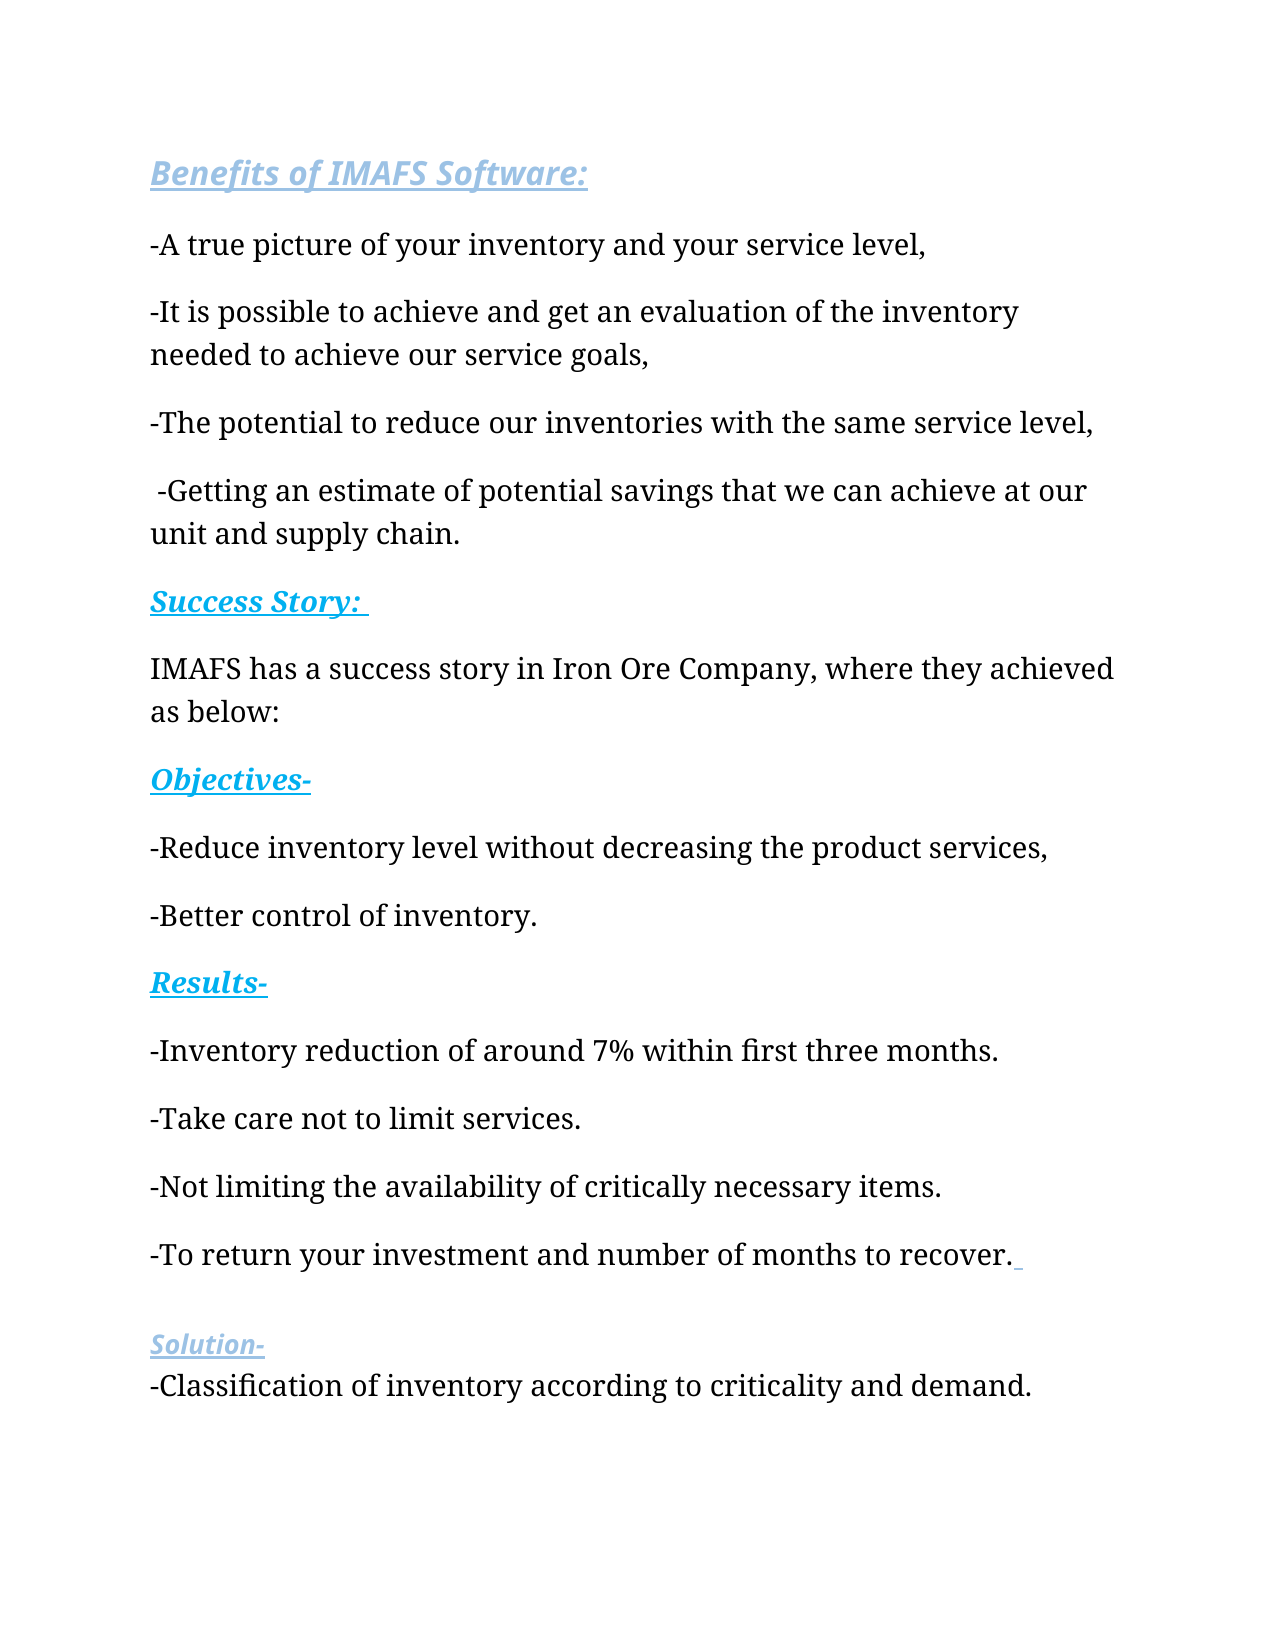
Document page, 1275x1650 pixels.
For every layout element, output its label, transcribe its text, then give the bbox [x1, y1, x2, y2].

subtitle Success Story: [150, 581, 1125, 621]
subtitle Objectives- [150, 759, 1125, 799]
subtitle Solution- [150, 1325, 1125, 1362]
subtitle -Getting an estimate of potential savings that we can achieve at our unit and supply chain. [150, 470, 1125, 553]
subtitle -Better control of inventory. [150, 895, 1125, 934]
subtitle -Inventory reduction of around 7% within first three months. [150, 1031, 1125, 1070]
subtitle -A true picture of your inventory and your service level, [150, 224, 1125, 264]
subtitle IMAFS has a success story in Iron Ore Company, where they achieved as below: [150, 649, 1125, 731]
subtitle -Take care not to limit services. [150, 1098, 1125, 1138]
subtitle -To return your investment and number of months to recover. [150, 1234, 1125, 1274]
subtitle -The potential to reduce our inventories with the same service level, [150, 402, 1125, 442]
subtitle Results- [150, 963, 1125, 1002]
subtitle -It is possible to achieve and get an evaluation of the inventory needed to achieve our service goals, [150, 292, 1125, 374]
subtitle Benefits of IMAFS Software: [150, 150, 1125, 195]
text -Classification of inventory according to criticality and demand. [150, 1365, 1125, 1405]
subtitle -Not limiting the availability of critically necessary items. [150, 1166, 1125, 1206]
subtitle -Reduce inventory level without decreasing the product services, [150, 827, 1125, 867]
